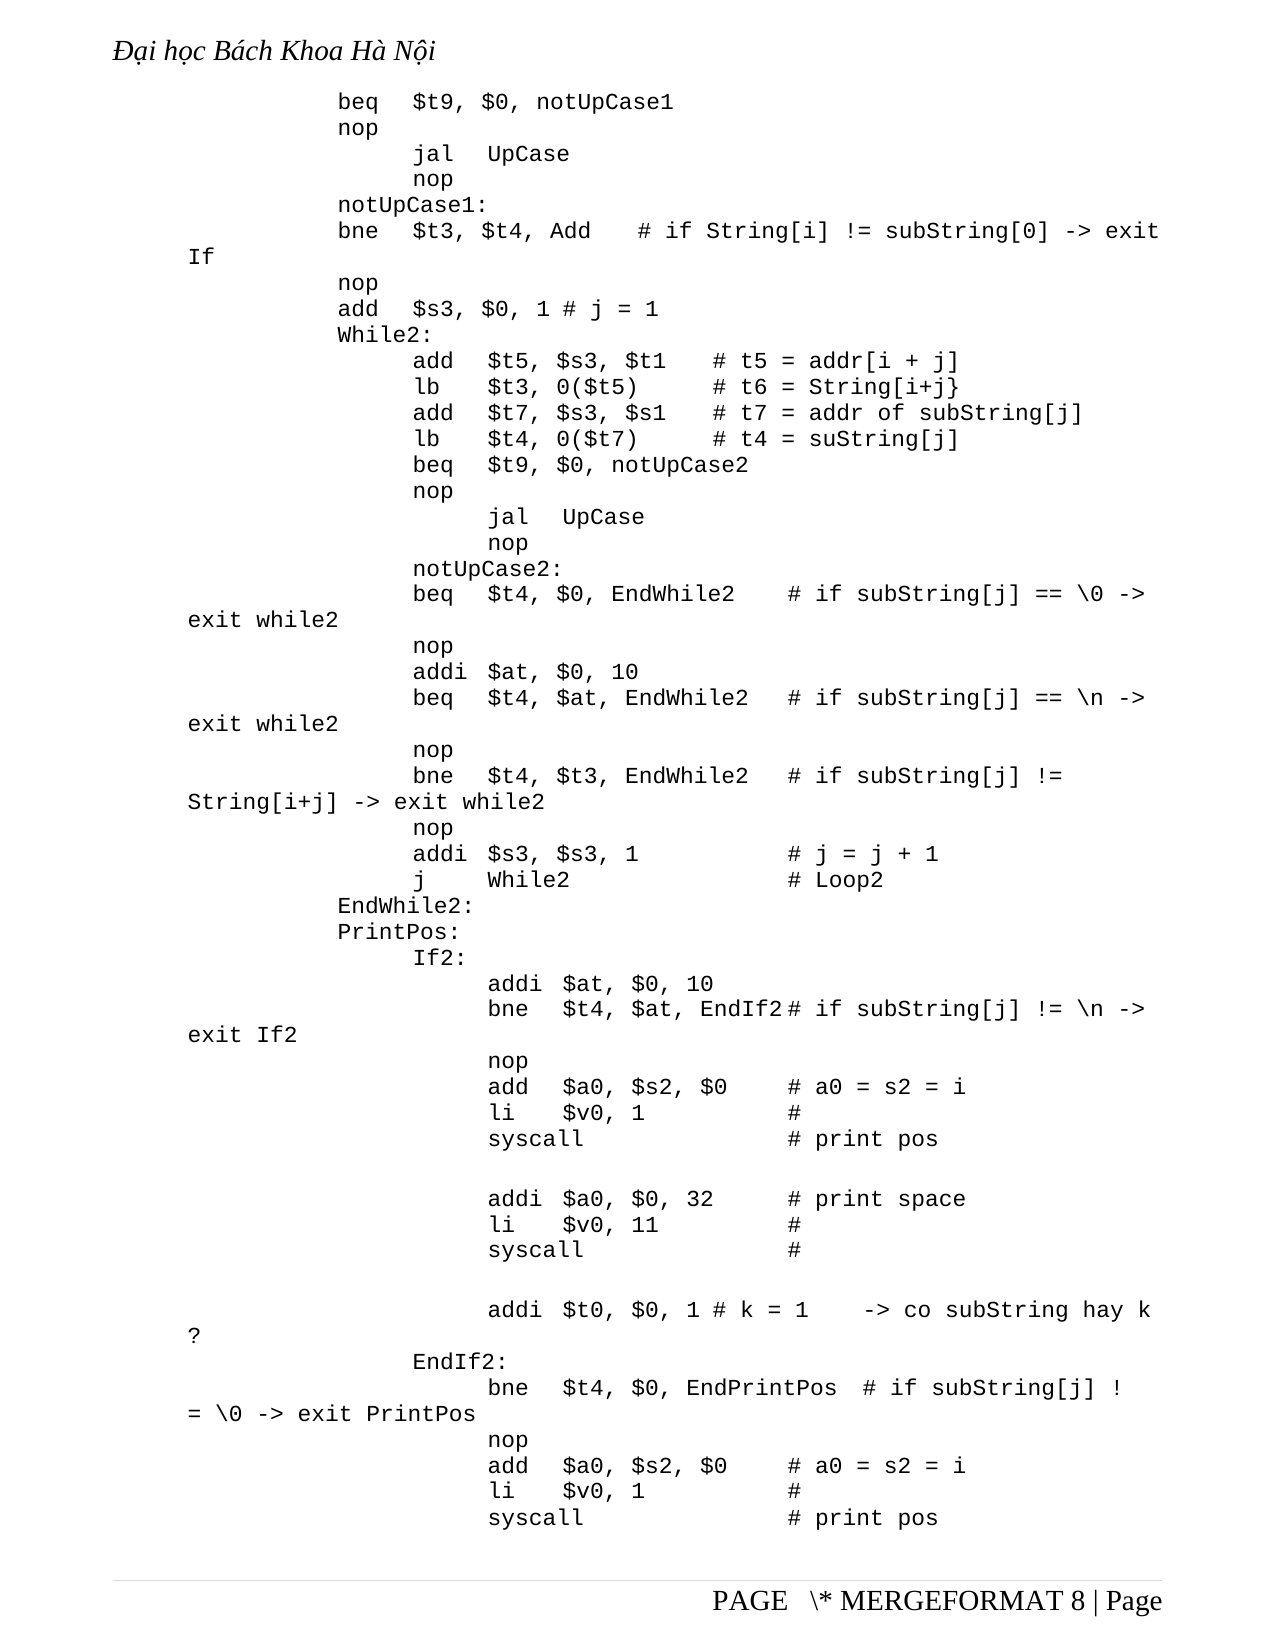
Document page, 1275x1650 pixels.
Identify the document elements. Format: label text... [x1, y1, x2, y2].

text nop [187, 479, 1162, 505]
text PrintPos: [187, 920, 1162, 946]
text nop [187, 1428, 1162, 1454]
text notUpCase2: [187, 557, 1162, 583]
text add $t7, $s3, $s1 # t7 = addr of subString[j] [187, 401, 1162, 427]
text jal UpCase [187, 505, 1162, 531]
text nop [187, 272, 1162, 297]
text bne $t4, $0, EndPrintPos # if subString[j] != \0 -> exit PrintPos [187, 1376, 1162, 1428]
text add $a0, $s2, $0 # a0 = s2 = i [187, 1454, 1162, 1480]
text syscall # print pos [187, 1127, 1162, 1153]
text EndWhile2: [187, 894, 1162, 920]
text syscall # [187, 1239, 1162, 1265]
text bne $t3, $t4, Add # if String[i] != subString[0] -> exit If [187, 220, 1162, 272]
text nop [187, 738, 1162, 764]
text nop [187, 116, 1162, 142]
text EndIf2: [187, 1350, 1162, 1376]
text beq $t9, $0, notUpCase2 [187, 453, 1162, 479]
text bne $t4, $t3, EndWhile2 # if subString[j] != String[i+j] -> exit while2 [187, 764, 1162, 816]
text notUpCase1: [187, 194, 1162, 220]
text lb $t3, 0($t5) # t6 = String[i+j} [187, 375, 1162, 401]
text beq $t9, $0, notUpCase1 [187, 90, 1162, 116]
text jal UpCase [187, 142, 1162, 168]
text lb $t4, 0($t7) # t4 = suString[j] [187, 427, 1162, 453]
text nop [187, 1050, 1162, 1076]
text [187, 1298, 1162, 1350]
text add $s3, $0, 1 # j = 1 [187, 297, 1162, 323]
text addi $at, $0, 10 [187, 661, 1162, 687]
text addi $s3, $s3, 1 # j = j + 1 [187, 842, 1162, 868]
text nop [187, 168, 1162, 194]
text beq $t4, $at, EndWhile2 # if subString[j] == \n -> exit while2 [187, 687, 1162, 738]
text nop [187, 816, 1162, 842]
text j While2 # Loop2 [187, 868, 1162, 894]
text nop [187, 531, 1162, 557]
text add $a0, $s2, $0 # a0 = s2 = i [187, 1076, 1162, 1102]
text li $v0, 1 # [187, 1102, 1162, 1127]
text li $v0, 1 # [187, 1480, 1162, 1506]
text nop [187, 635, 1162, 661]
text syscall # print pos [187, 1506, 1162, 1532]
text addi $a0, $0, 32 # print space [187, 1187, 1162, 1213]
text bne $t4, $at, EndIf2 # if subString[j] != \n -> exit If2 [187, 998, 1162, 1050]
text While2: [187, 323, 1162, 349]
text addi $at, $0, 10 [187, 972, 1162, 998]
text add $t5, $s3, $t1 # t5 = addr[i + j] [187, 349, 1162, 375]
text li $v0, 11 # [187, 1213, 1162, 1239]
text beq $t4, $0, EndWhile2 # if subString[j] == \0 -> exit while2 [187, 583, 1162, 635]
text If2: [187, 946, 1162, 972]
